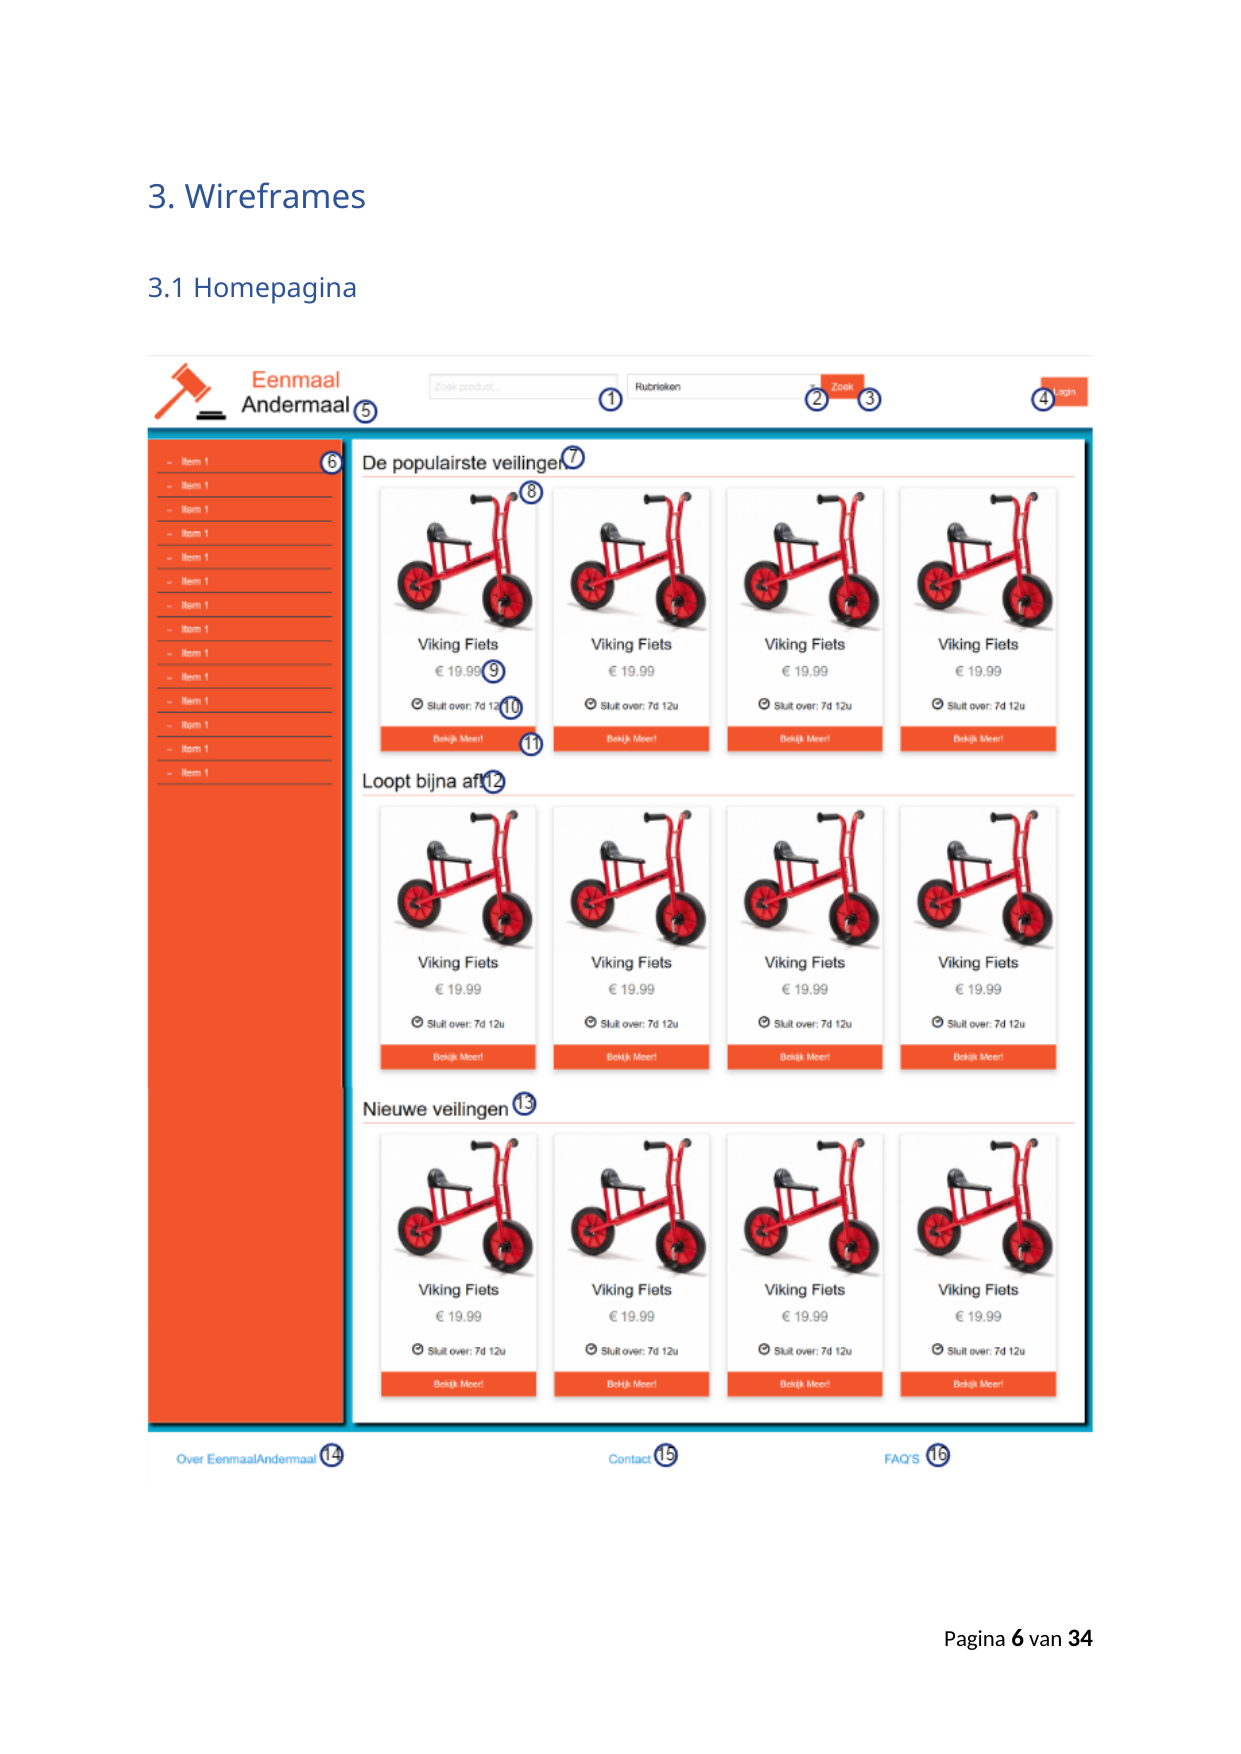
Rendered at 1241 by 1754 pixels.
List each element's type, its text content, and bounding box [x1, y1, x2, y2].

picture [352, 439, 1086, 1424]
picture [147, 439, 1093, 1482]
subtitle 3.1 Homepagina [148, 268, 1093, 305]
subtitle 3. Wireframes [148, 173, 1093, 218]
picture [147, 355, 1093, 430]
